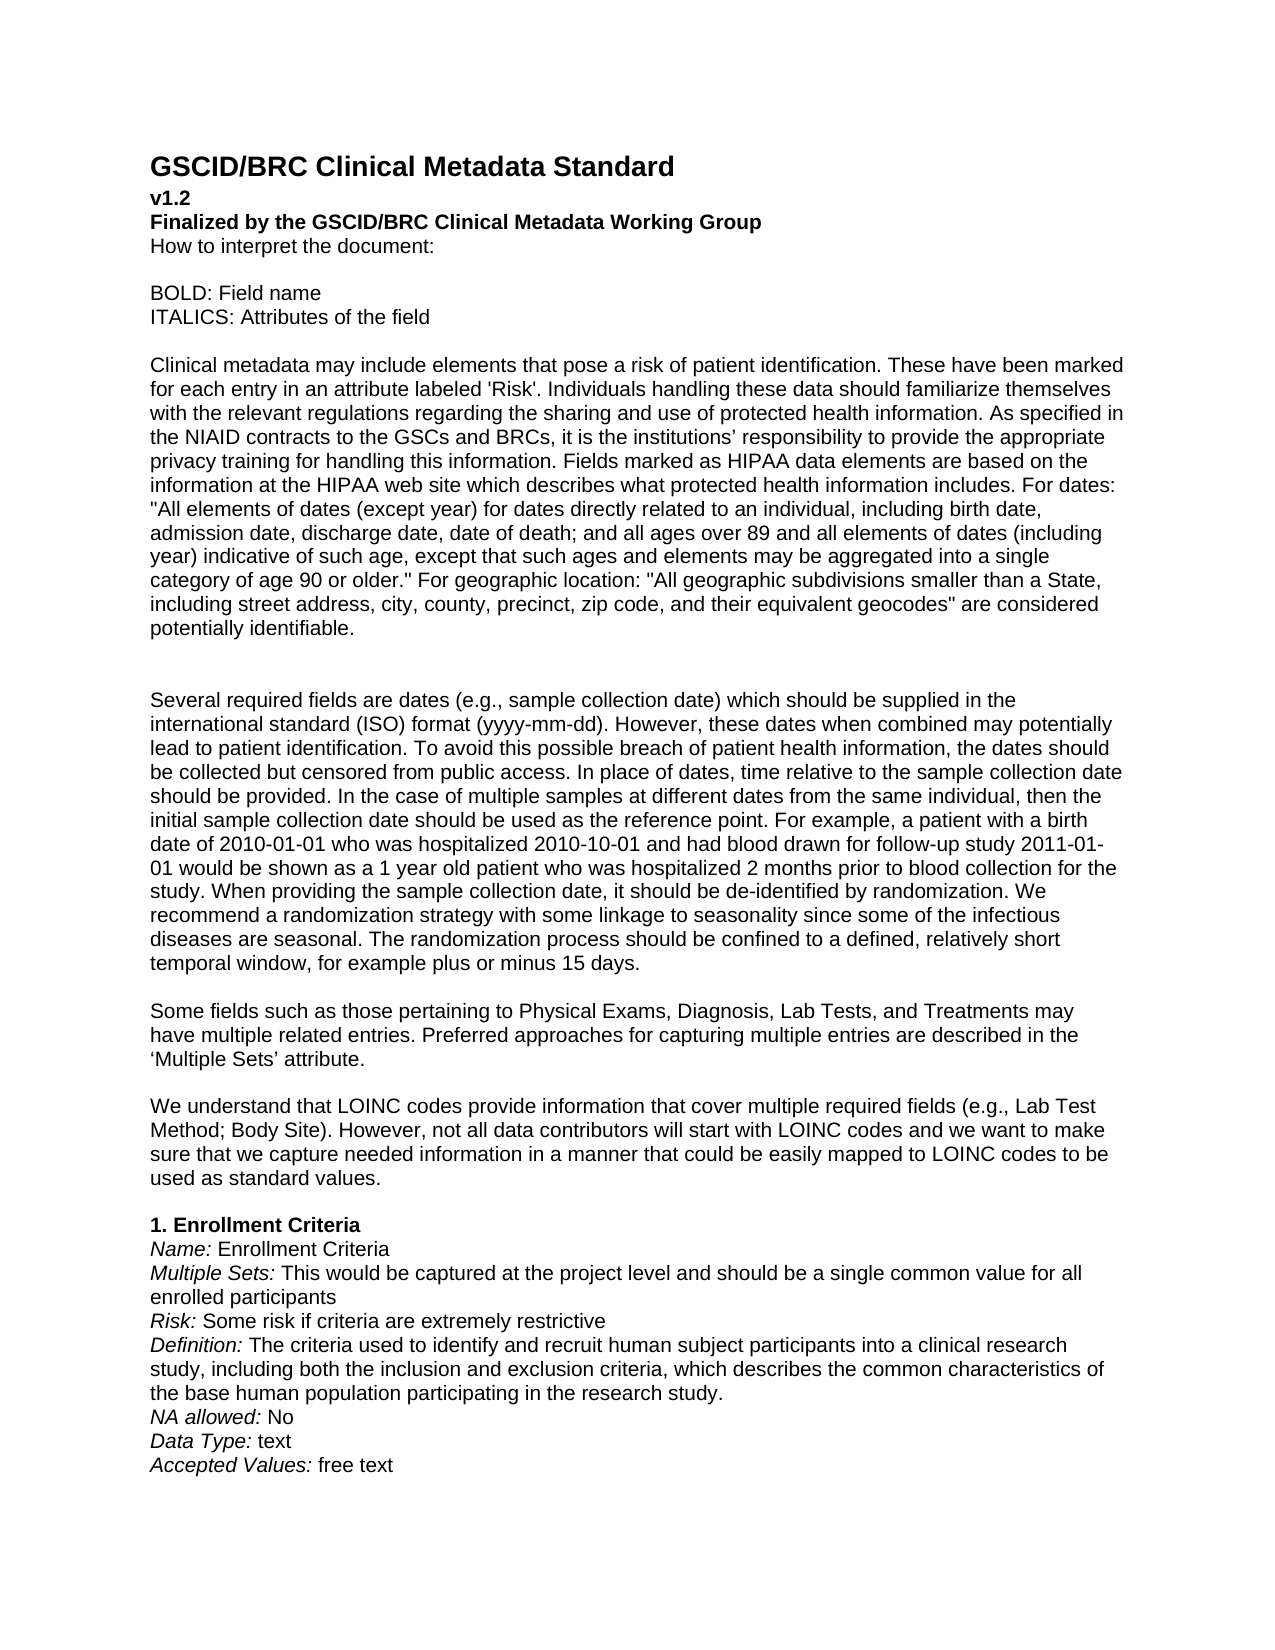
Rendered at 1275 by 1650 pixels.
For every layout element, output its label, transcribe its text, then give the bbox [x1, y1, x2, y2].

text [150, 1213, 1125, 1477]
text v1.2 Finalized by the GSCID/BRC Clinical Metadata Working Group [150, 186, 1125, 233]
text How to interpret the document: [150, 233, 1125, 257]
text GSCID/BRC Clinical Metadata Standard [150, 150, 1125, 182]
text Some fields such as those pertaining to Physical Exams, Diagnosis, Lab Tests, and Treatments may have multiple related entries. Preferred approaches for capturing multiple entries are described in the ‘Multiple Sets’ attribute. [150, 998, 1125, 1070]
text Several required fields are dates (e.g., sample collection date) which should be supplied in the international standard (ISO) format (yyyy-mm-dd). However, these dates when combined may potentially lead to patient identification. To avoid this possible breach of patient health information, the dates should be collected but censored from public access. In place of dates, time relative to the sample collection date should be provided. In the case of multiple samples at different dates from the same individual, then the initial sample collection date should be used as the reference point. For example, a patient with a birth date of 2010-01-01 who was hospitalized 2010-10-01 and had blood drawn for follow-up study 2011-01-01 would be shown as a 1 year old patient who was hospitalized 2 months prior to blood collection for the study. When providing the sample collection date, it should be de-identified by randomization. We recommend a randomization strategy with some linkage to seasonality since some of the infectious diseases are seasonal. The randomization process should be confined to a defined, relatively short temporal window, for example plus or minus 15 days. [150, 688, 1125, 975]
text BOLD: Field name ITALICS: Attributes of the field Clinical metadata may include elements that pose a risk of patient identification. These have been marked for each entry in an attribute labeled 'Risk'. Individuals handling these data should familiarize themselves with the relevant regulations regarding the sharing and use of protected health information. As specified in the NIAID contracts to the GSCs and BRCs, it is the institutions’ responsibility to provide the appropriate privacy training for handling this information. Fields marked as HIPAA data elements are based on the information at the HIPAA web site which describes what protected health information includes. For dates: "All elements of dates (except year) for dates directly related to an individual, including birth date, admission date, discharge date, date of death; and all ages over 89 and all elements of dates (including year) indicative of such age, except that such ages and elements may be aggregated into a single category of age 90 or older." For geographic location: "All geographic subdivisions smaller than a State, including street address, city, county, precinct, zip code, and their equivalent geocodes" are considered potentially identifiable. [150, 281, 1125, 640]
text We understand that LOINC codes provide information that cover multiple required fields (e.g., Lab Test Method; Body Site). However, not all data contributors will start with LOINC codes and we want to make sure that we capture needed information in a manner that could be easily mapped to LOINC codes to be used as standard values. [150, 1094, 1125, 1190]
